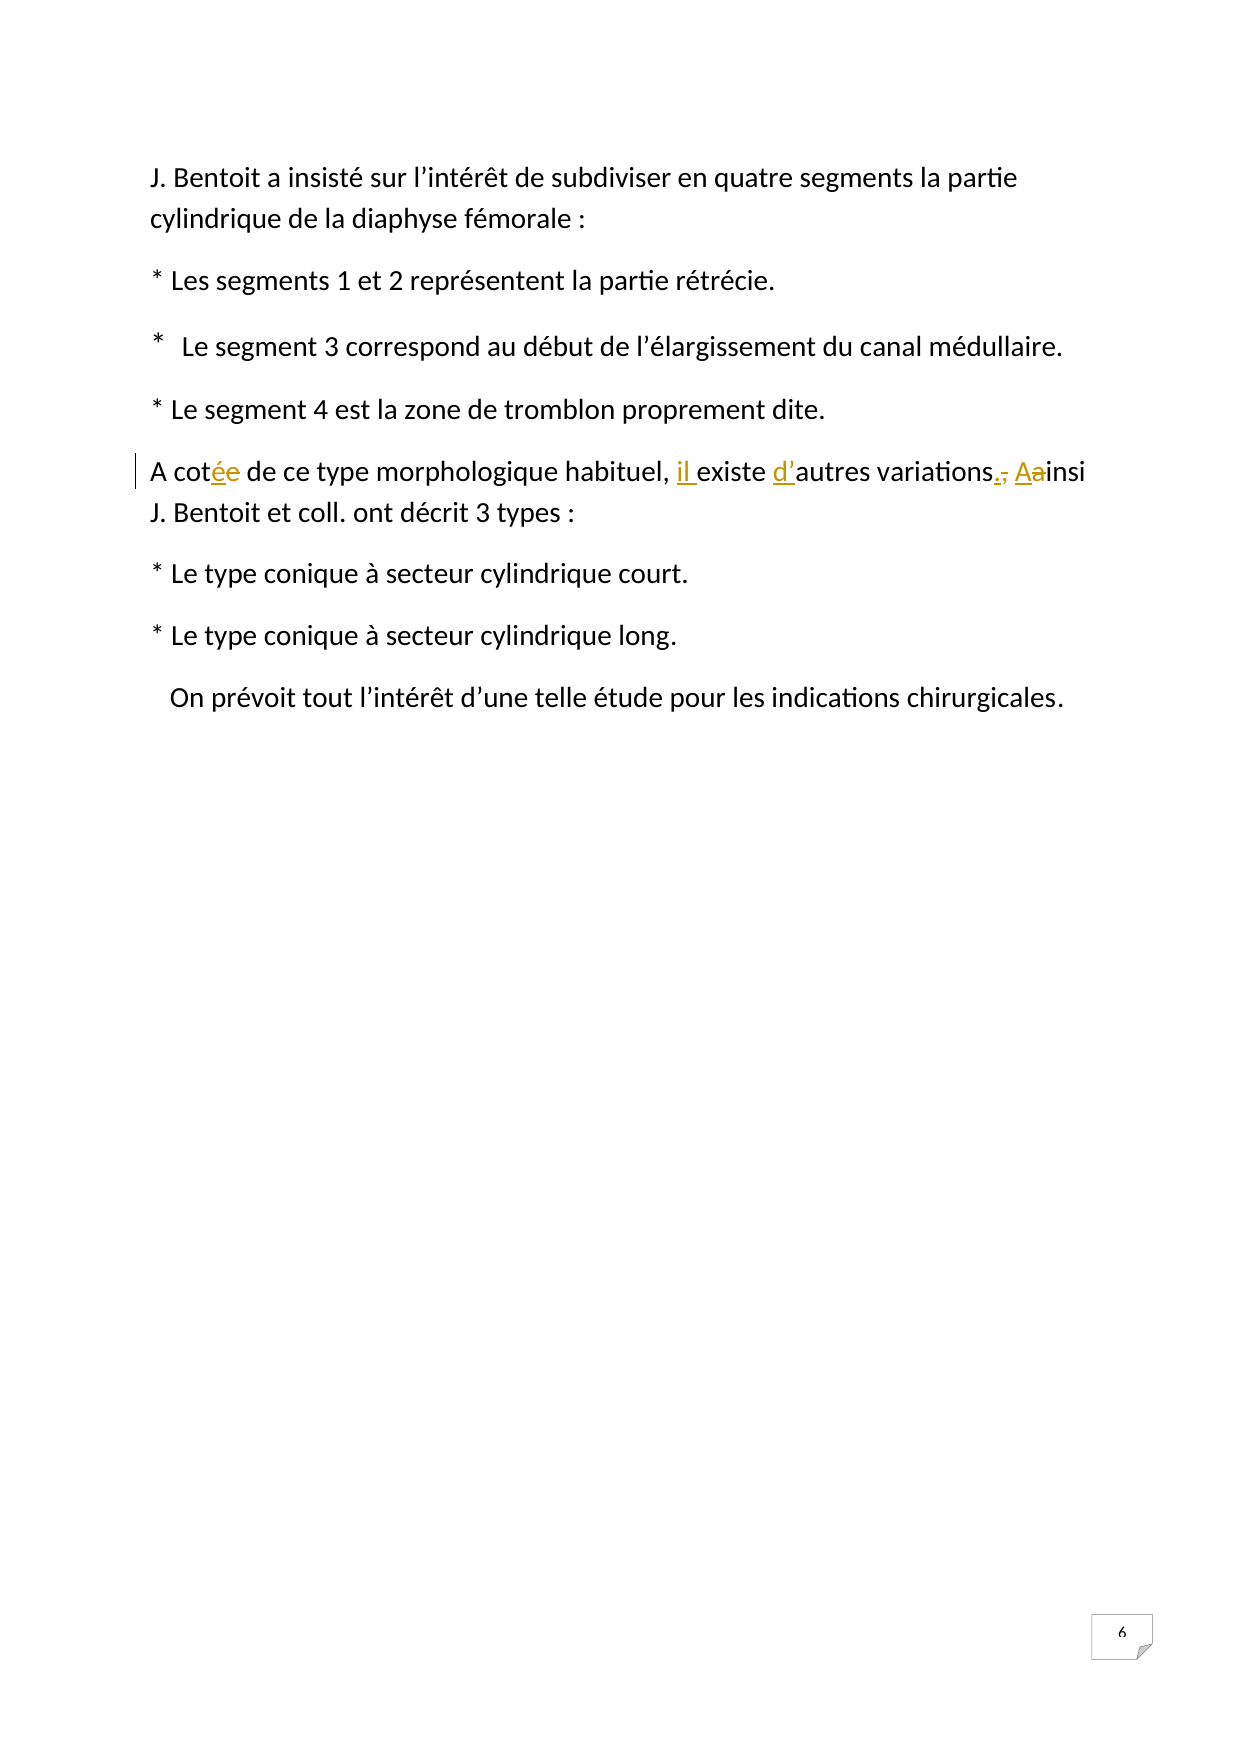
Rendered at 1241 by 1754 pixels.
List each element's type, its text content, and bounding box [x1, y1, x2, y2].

text On prévoit tout l’intérêt d’une telle étude pour les indications chirurgicales. [150, 679, 1090, 715]
text J. Bentoit a insisté sur l’intérêt de subdiviser en quatre segments la partie cylindrique de la diaphyse fémorale : [150, 159, 1090, 236]
text * Le type conique à secteur cylindrique court. [150, 556, 1090, 591]
text * Le segment 4 est la zone de tromblon proprement dite. [150, 391, 1090, 427]
text * Les segments 1 et 2 représentent la partie rétrécie. [150, 262, 1090, 297]
text A cot de ce type morphologique habituel, existe autres variations insi J. Bentoit et coll. ont décrit 3 types : [150, 453, 1090, 529]
text * Le segment 3 correspond au début de l’élargissement du canal médullaire. [150, 323, 1090, 364]
text * Le type conique à secteur cylindrique long. [150, 617, 1090, 653]
